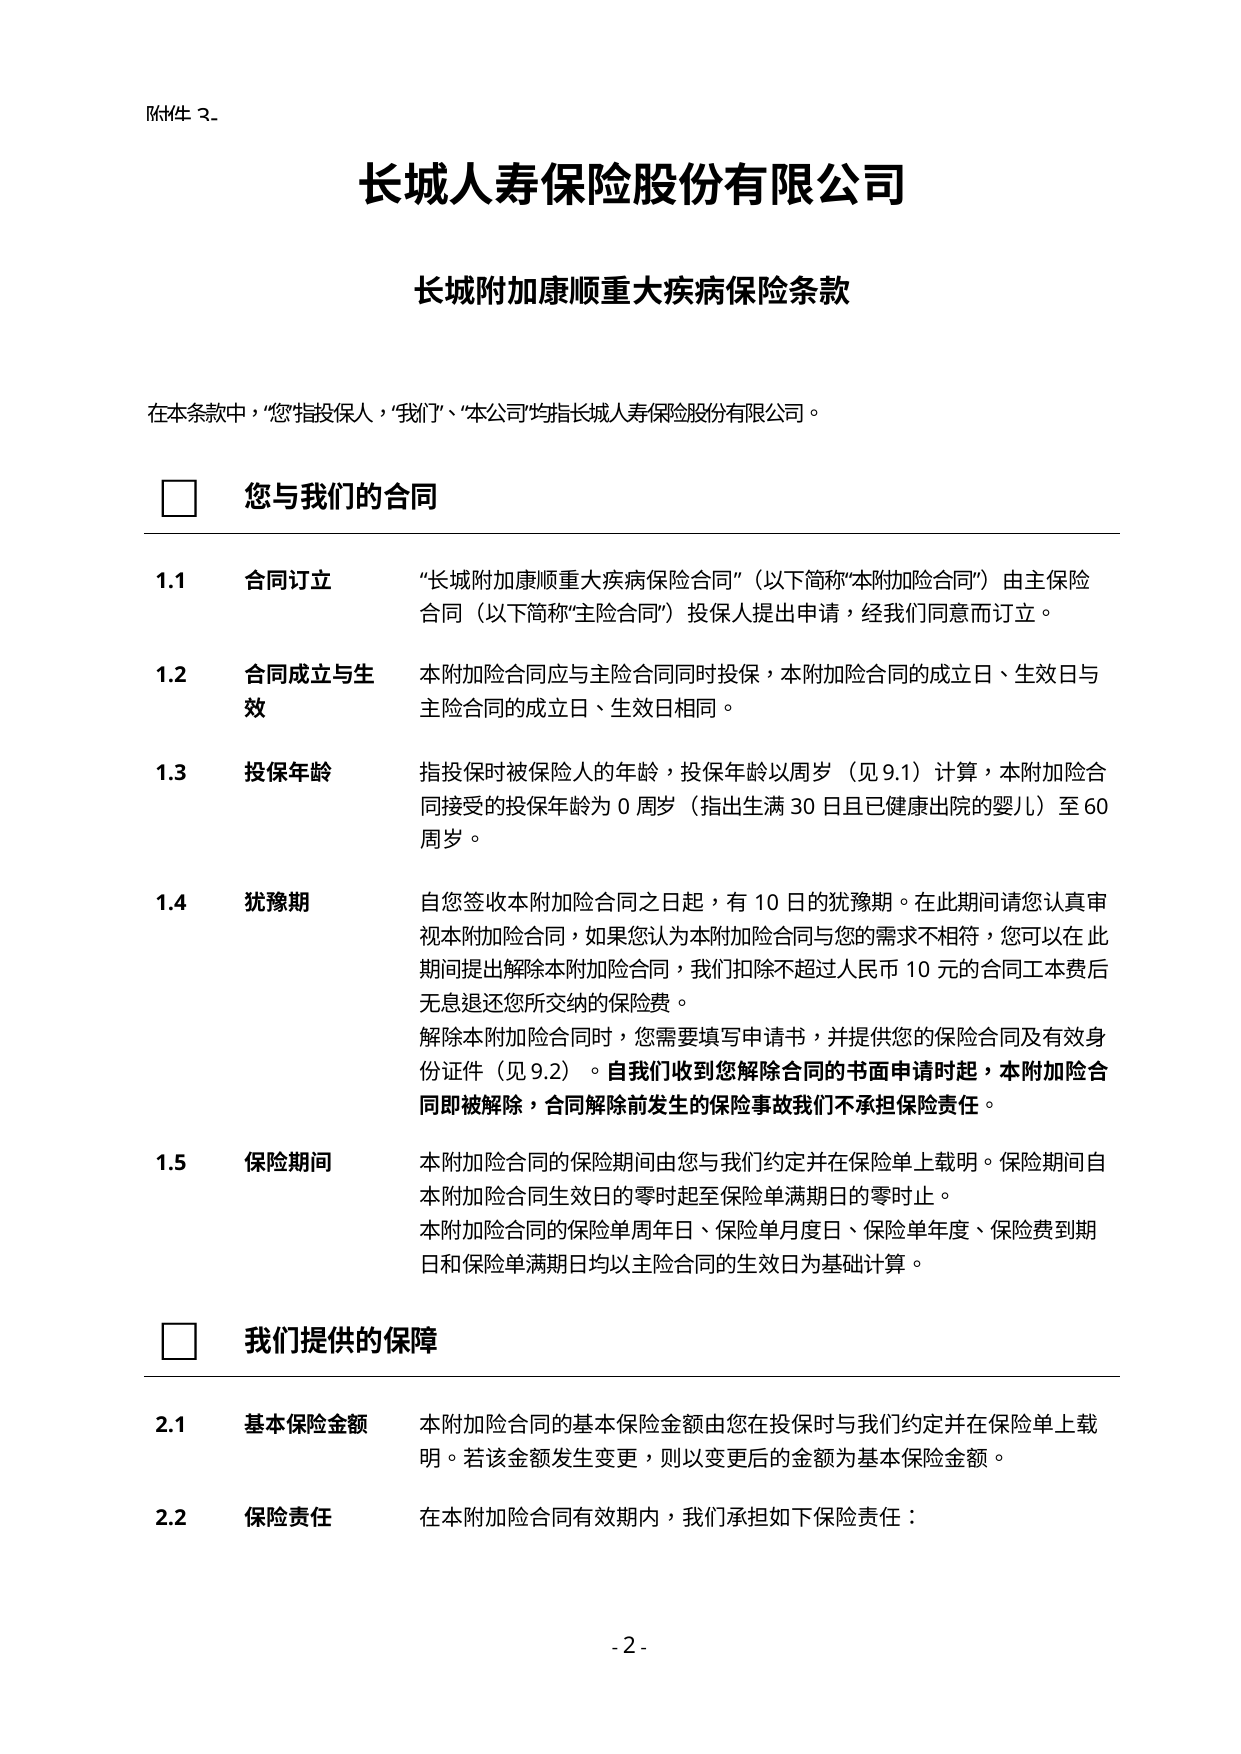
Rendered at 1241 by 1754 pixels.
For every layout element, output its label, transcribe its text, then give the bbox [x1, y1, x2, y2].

table_cell 合同订立 [224, 534, 398, 645]
text 长城人寿保险股份有限公司 [355, 155, 909, 214]
table_cell 1.5 [144, 1132, 224, 1294]
table_cell 合同成立与生效 [224, 645, 398, 742]
table_cell 基本保险金额 [224, 1377, 398, 1490]
table_cell 指投保时被保险人的年龄，投保年龄以周岁（见 9.1）计算，本附加险合同接受的投保年龄为 0 周岁（指出生满 30 日且已健康出院的婴儿）至 60 周岁。 [398, 742, 1120, 872]
table_cell 我们提供的保障 [224, 1294, 1120, 1376]
table_cell 2.2 [144, 1490, 224, 1533]
table_cell 保险期间 [224, 1132, 398, 1294]
table_cell 1.1 [144, 534, 224, 645]
table_cell 本附加险合同的保险期间由您与我们约定并在保险单上载明。保险期间自本附加险合同生效日的零时起至保险单满期日的零时止。 本附加险合同的保险单周年日、保险单月度日、保险单年度、保险费到期日和保险单满期日均以主险合同的生效日为基础计算。 [398, 1132, 1120, 1294]
table_cell 本附加险合同应与主险合同同时投保，本附加险合同的成立日、生效日与主险合同的成立日、生效日相同。 [398, 645, 1120, 742]
text 在本条款中，“您”指投保人，“我们”、“本公司”均指长城人寿保险股份有限公司。 [147, 398, 1132, 428]
text 长城附加康顺重大疾病保险条款 [355, 269, 909, 312]
table_cell 在本附加险合同有效期内，我们承担如下保险责任： [398, 1490, 1120, 1533]
table_header 您与我们的合同 [224, 472, 1120, 533]
table_cell 2.1 [144, 1377, 224, 1490]
table_header  [144, 472, 224, 533]
table_cell  [144, 1294, 224, 1376]
table_cell 1.4 [144, 872, 224, 1132]
table_cell “长城附加康顺重大疾病保险合同”（以下简称“本附加险合同”）由主保险合同（以下简称“主险合同”）投保人提出申请，经我们同意而订立。 [398, 534, 1120, 645]
table_cell 自您签收本附加险合同之日起，有 10 日的犹豫期。在此期间请您认真审视本附加险合同，如果您认为本附加险合同与您的需求不相符，您可以在此期间提出解除本附加险合同，我们扣除不超过人民币 10 元的合同工本费后无息退还您所交纳的保险费。 解除本附加险合同时，您需要填写申请书，并提供您的保险合同及有效身份证件（见 9.2）。自我们收到您解除合同的书面申请时起，本附加险合同即被解除，合同解除前发生的保险事故我们不承担保险责任。 [398, 872, 1120, 1132]
table_cell 1.2 [144, 645, 224, 742]
table_cell 1.3 [144, 742, 224, 872]
table_cell 保险责任 [224, 1490, 398, 1533]
table_cell 本附加险合同的基本保险金额由您在投保时与我们约定并在保险单上载明。若该金额发生变更，则以变更后的金额为基本保险金额。 [398, 1377, 1120, 1490]
table_cell 犹豫期 [224, 872, 398, 1132]
table_cell 投保年龄 [224, 742, 398, 872]
